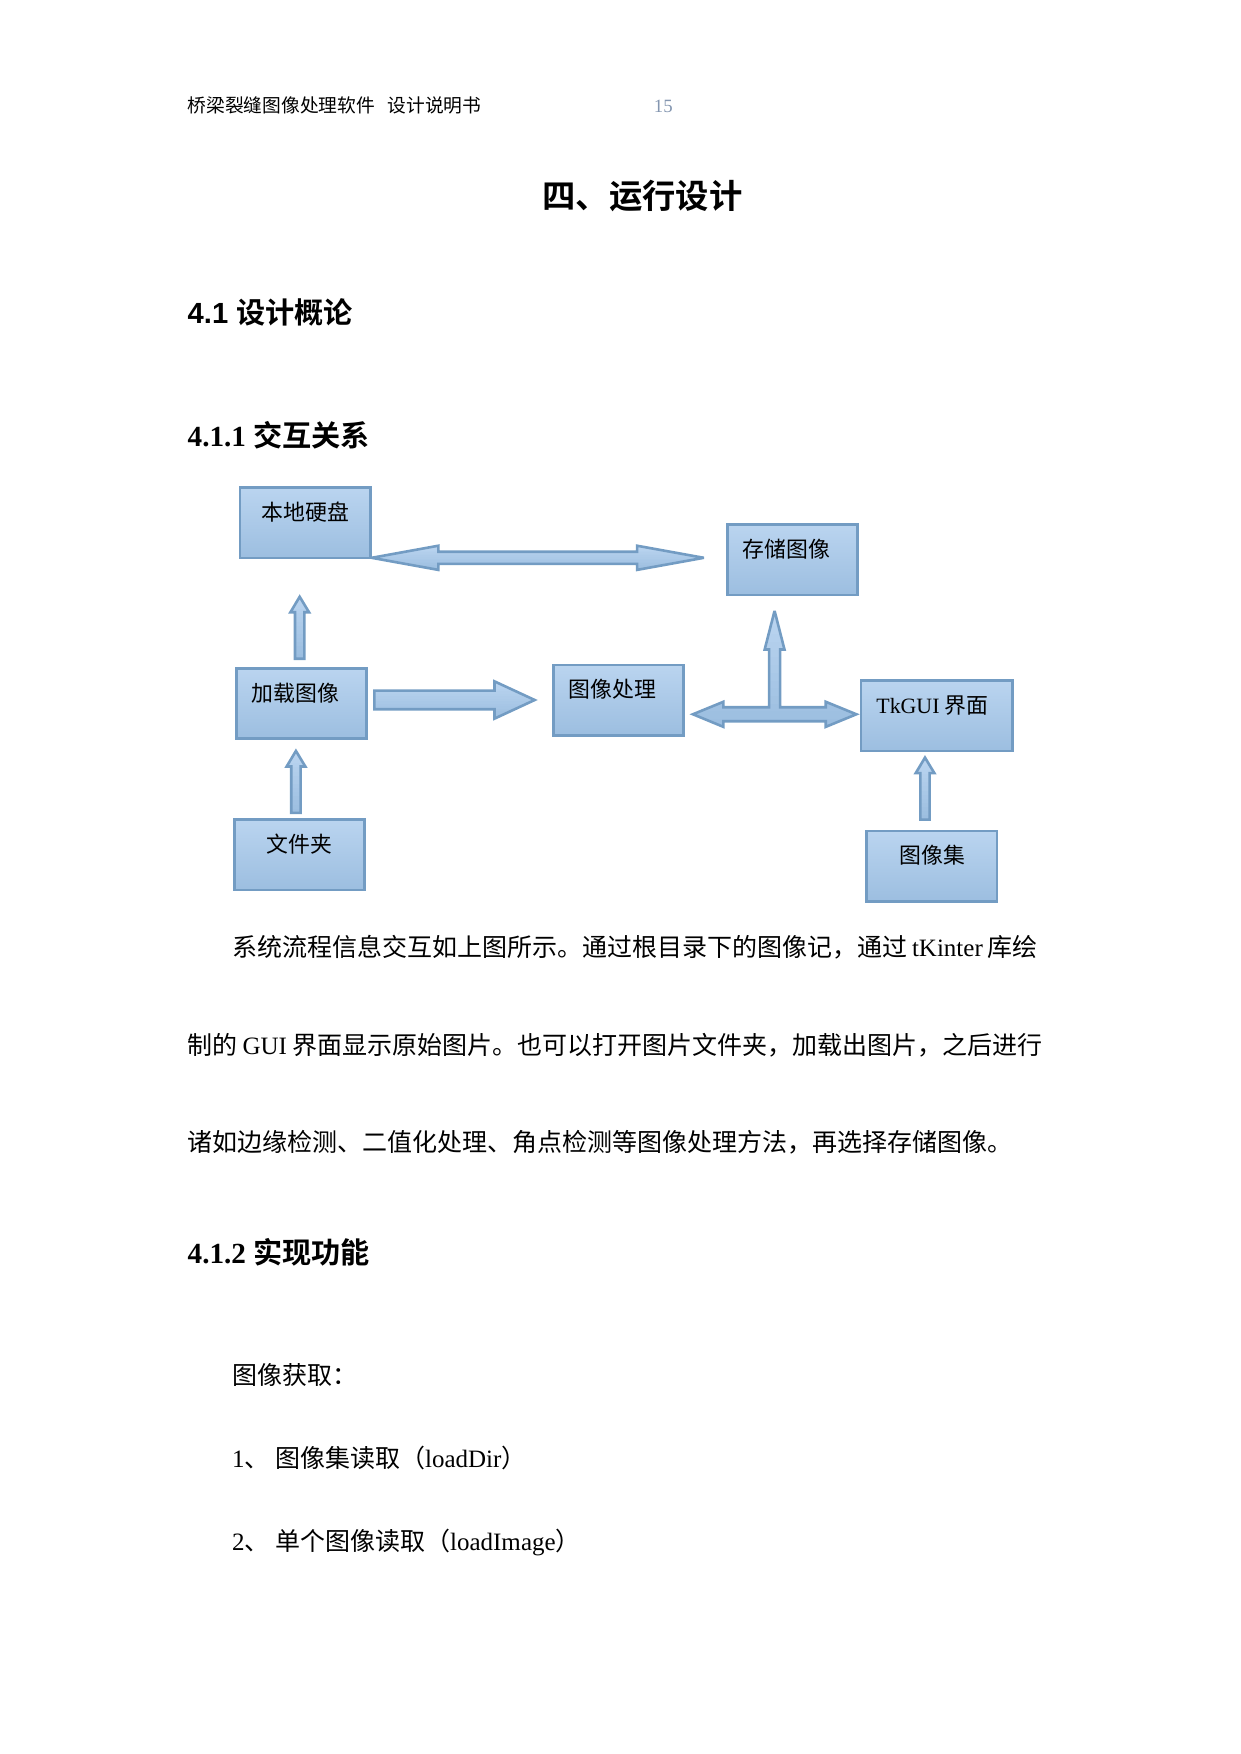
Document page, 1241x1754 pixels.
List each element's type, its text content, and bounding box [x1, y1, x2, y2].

text 系统流程信息交互如上图所示。通过根目录下的图像记，通过tKinter库绘制的GUI界面显示原始图片。也可以打开图片文件夹，加载出图片，之后进行诸如边缘检测、二值化处理、角点检测等图像处理方法，再选择存储图像。 [187, 913, 1053, 1173]
list 图像集读取（loadDir） [232, 1424, 1053, 1489]
list 单个图像读取（loadImage） [232, 1507, 1053, 1572]
subtitle 4.1.2 实现功能 [187, 1219, 1053, 1284]
text 四、运行设计 [187, 162, 1053, 227]
subtitle 4.1.1 交互关系 [187, 401, 1053, 466]
subtitle 4.1 设计概论 [187, 278, 1053, 343]
text 图像获取： [187, 1341, 1053, 1406]
